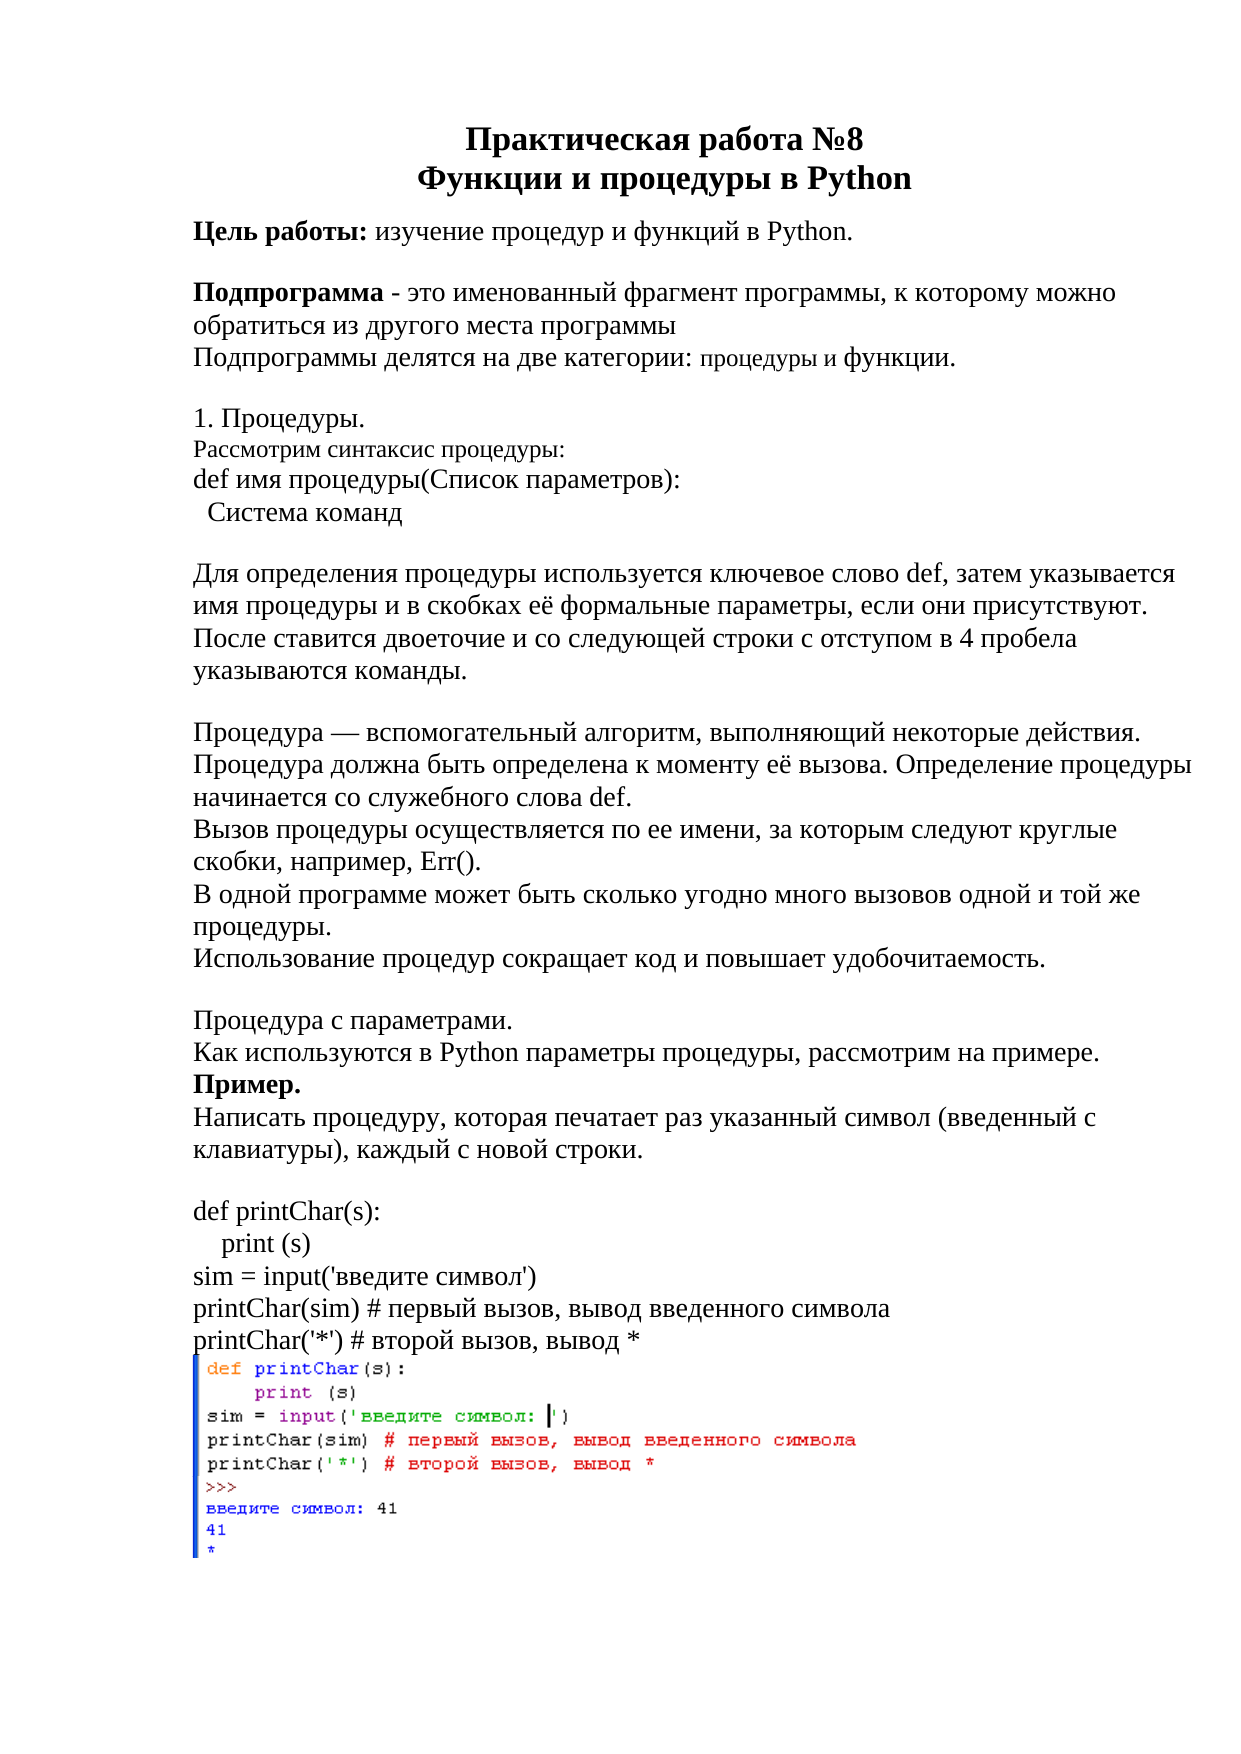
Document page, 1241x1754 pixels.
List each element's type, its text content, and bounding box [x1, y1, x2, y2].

picture [192, 1355, 862, 1558]
text Функции и процедуры в Python [177, 158, 1152, 197]
table_header [176, 197, 1240, 1636]
text Практическая работа №8 [177, 118, 1152, 158]
